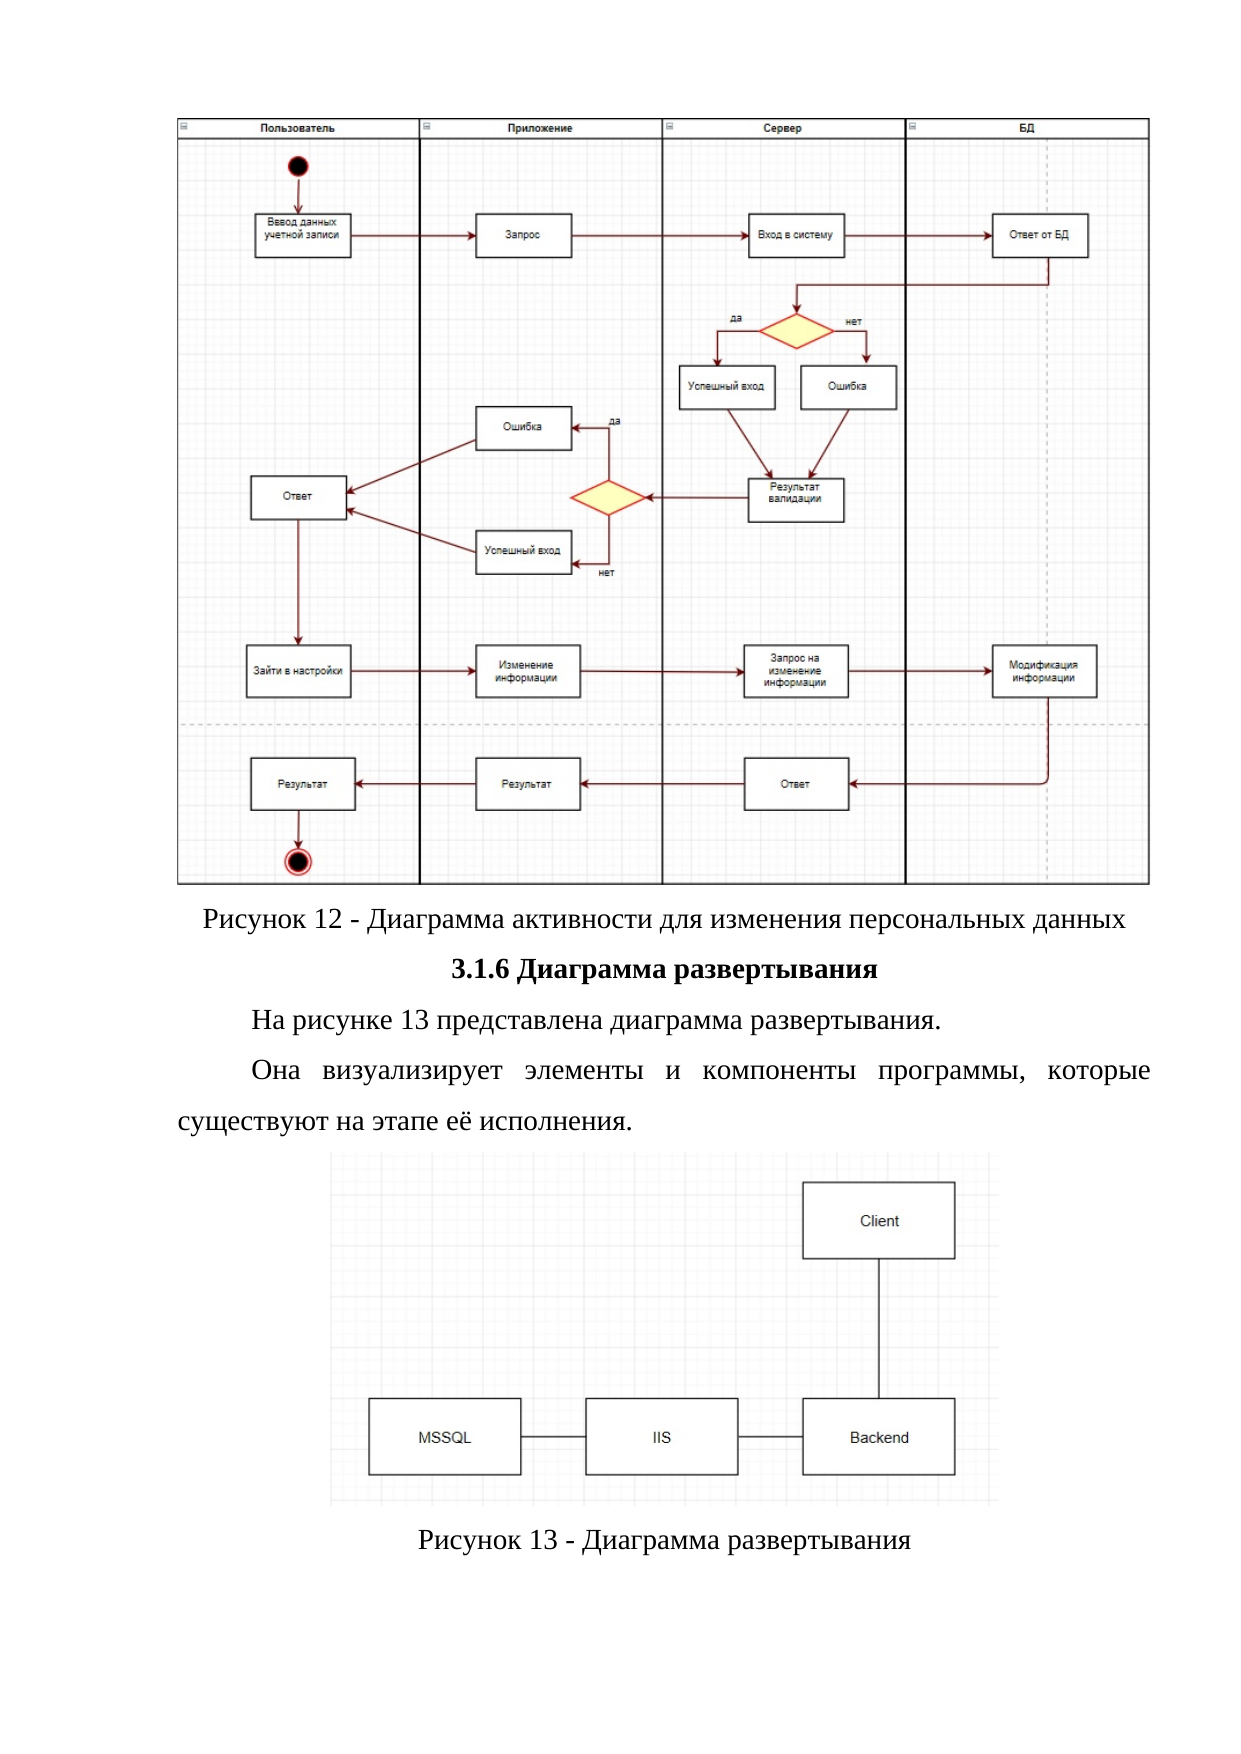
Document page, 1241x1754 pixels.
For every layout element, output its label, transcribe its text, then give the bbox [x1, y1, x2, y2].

picture [330, 1152, 999, 1506]
picture [177, 118, 1152, 885]
text Она визуализирует элементы и компоненты программы, которые существуют на этапе её исполнения. [177, 1052, 1152, 1136]
text На рисунке 13 представлена диаграмма развертывания. [177, 1002, 1152, 1036]
text Рисунок 13 - Диаграмма развертывания [177, 1522, 1152, 1555]
subtitle 3.1.6 Диаграмма развертывания [177, 952, 1152, 985]
text Рисунок 12 - Диаграмма активности для изменения персональных данных [177, 901, 1152, 935]
